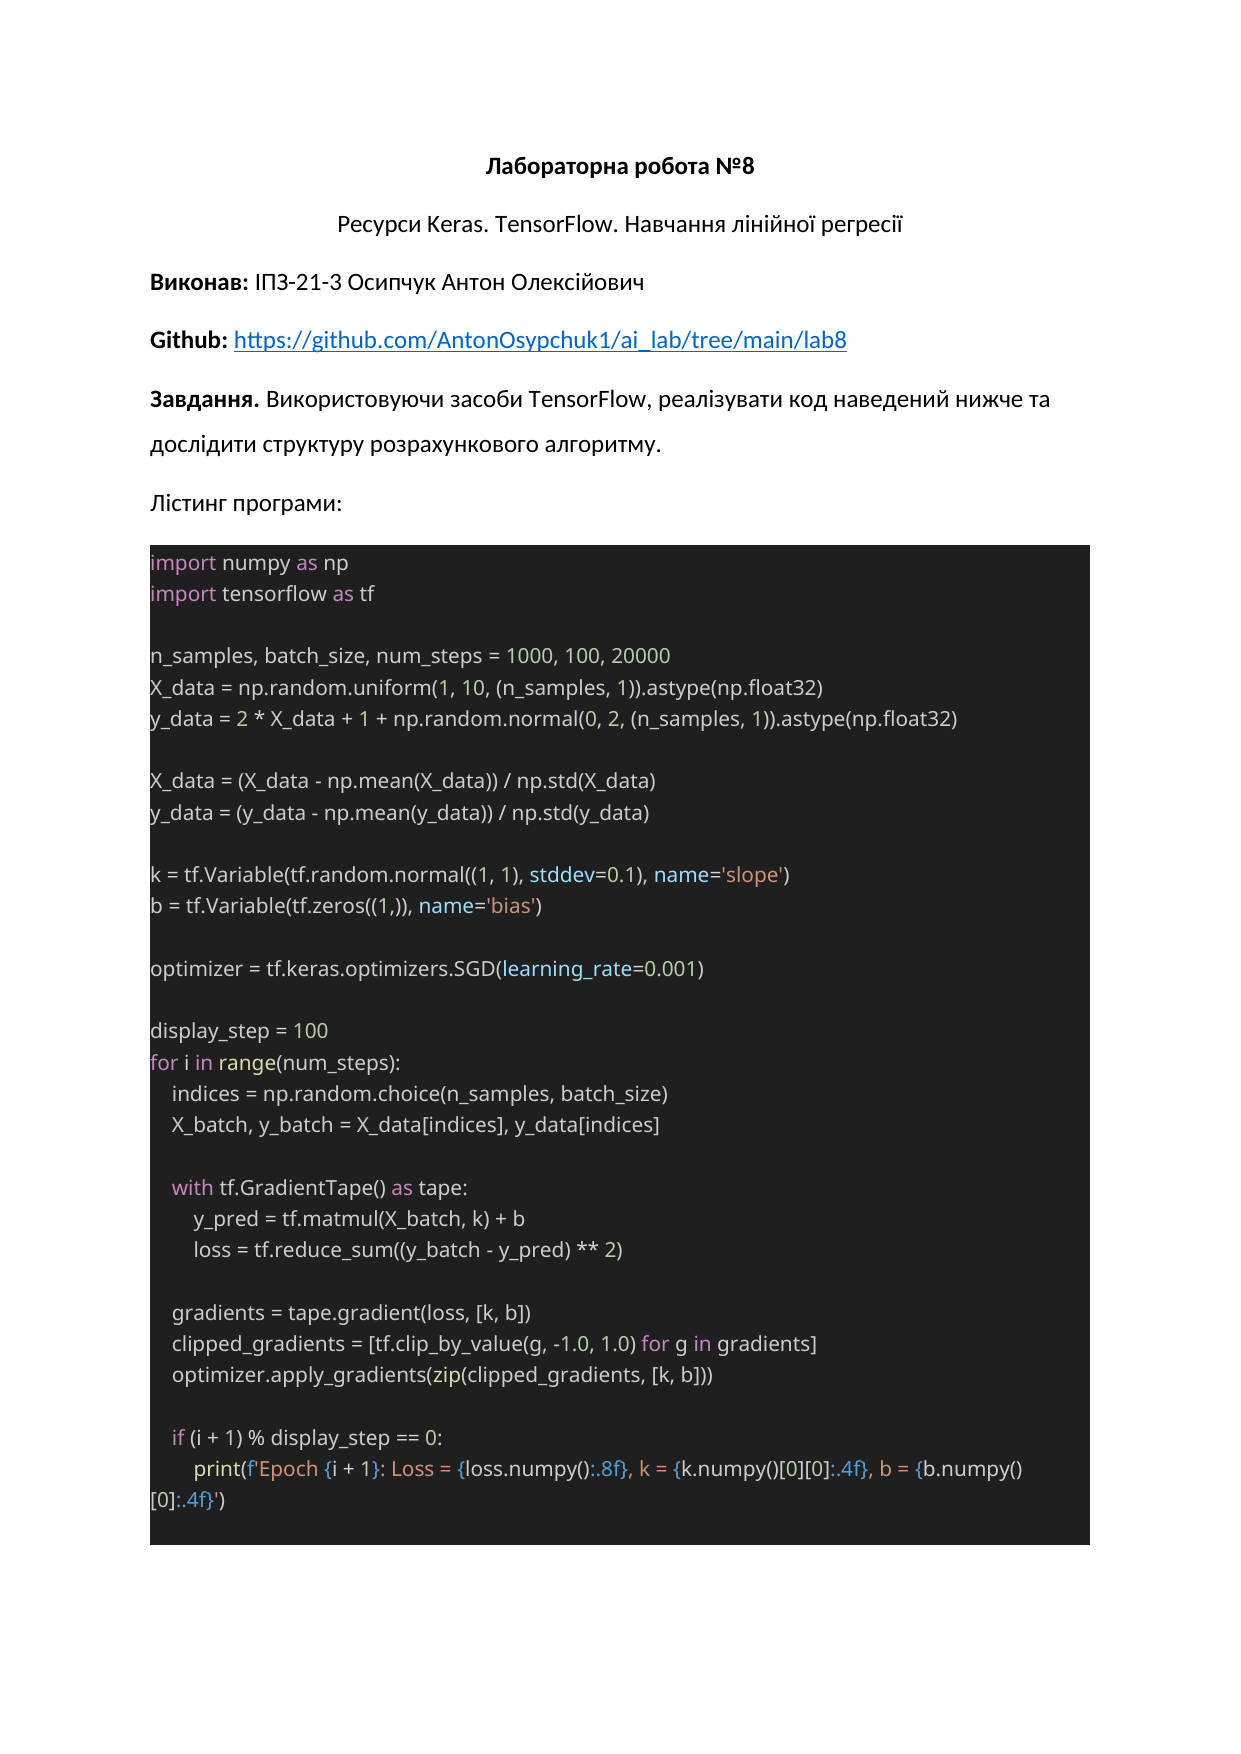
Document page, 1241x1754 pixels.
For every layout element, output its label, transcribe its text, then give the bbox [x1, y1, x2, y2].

text for i in range(num_steps): [150, 1045, 1090, 1076]
text b = tf.Variable(tf.zeros((1,)), name='bias') [150, 889, 1090, 920]
text optimizer.apply_gradients(zip(clipped_gradients, [k, b])) [150, 1358, 1090, 1389]
text Лістинг програми: [150, 487, 1090, 517]
text indices = np.random.choice(n_samples, batch_size) [150, 1076, 1090, 1108]
text import tensorflow as tf [150, 576, 1090, 608]
text optimizer = tf.keras.optimizers.SGD(learning_rate=0.001) [150, 951, 1090, 983]
text y_data = 2 * X_data + 1 + np.random.normal(0, 2, (n_samples, 1)).astype(np.float32) [150, 701, 1090, 733]
text print(f'Epoch {i + 1}: Loss = {loss.numpy():.8f}, k = {k.numpy()[0][0]:.4f}, b = {b.numpy()[0]:.4f}') [150, 1451, 1090, 1514]
text n_samples, batch_size, num_steps = 1000, 100, 20000 [150, 639, 1090, 670]
text loss = tf.reduce_sum((y_batch - y_pred) ** 2) [150, 1233, 1090, 1264]
text Github: https://github.com/AntonOsypchuk1/ai_lab/tree/main/lab8 [150, 325, 1090, 355]
text X_data = (X_data - np.mean(X_data)) / np.std(X_data) [150, 764, 1090, 795]
text X_batch, y_batch = X_data[indices], y_data[indices] [150, 1108, 1090, 1139]
text display_step = 100 [150, 1014, 1090, 1045]
text clipped_gradients = [tf.clip_by_value(g, -1.0, 1.0) for g in gradients] [150, 1326, 1090, 1358]
text y_pred = tf.matmul(X_batch, k) + b [150, 1201, 1090, 1233]
text X_data = np.random.uniform(1, 10, (n_samples, 1)).astype(np.float32) [150, 670, 1090, 701]
text Ресурси Keras. TensorFlow. Навчання лінійної регресії [150, 208, 1090, 239]
text if (i + 1) % display_step == 0: [150, 1420, 1090, 1451]
text Лабораторна робота №8 [150, 150, 1090, 181]
text y_data = (y_data - np.mean(y_data)) / np.std(y_data) [150, 795, 1090, 826]
text k = tf.Variable(tf.random.normal((1, 1), stddev=0.1), name='slope') [150, 858, 1090, 889]
text with tf.GradientTape() as tape: [150, 1170, 1090, 1201]
text import numpy as np [150, 545, 1090, 576]
text Завдання. Використовуючи засоби TensorFlow, реалізувати код наведений нижче та дослідити структуру розрахункового алгоритму. [150, 383, 1090, 459]
text Виконав: ІПЗ-21-3 Осипчук Антон Олексійович [150, 266, 1090, 297]
text gradients = tape.gradient(loss, [k, b]) [150, 1295, 1090, 1326]
